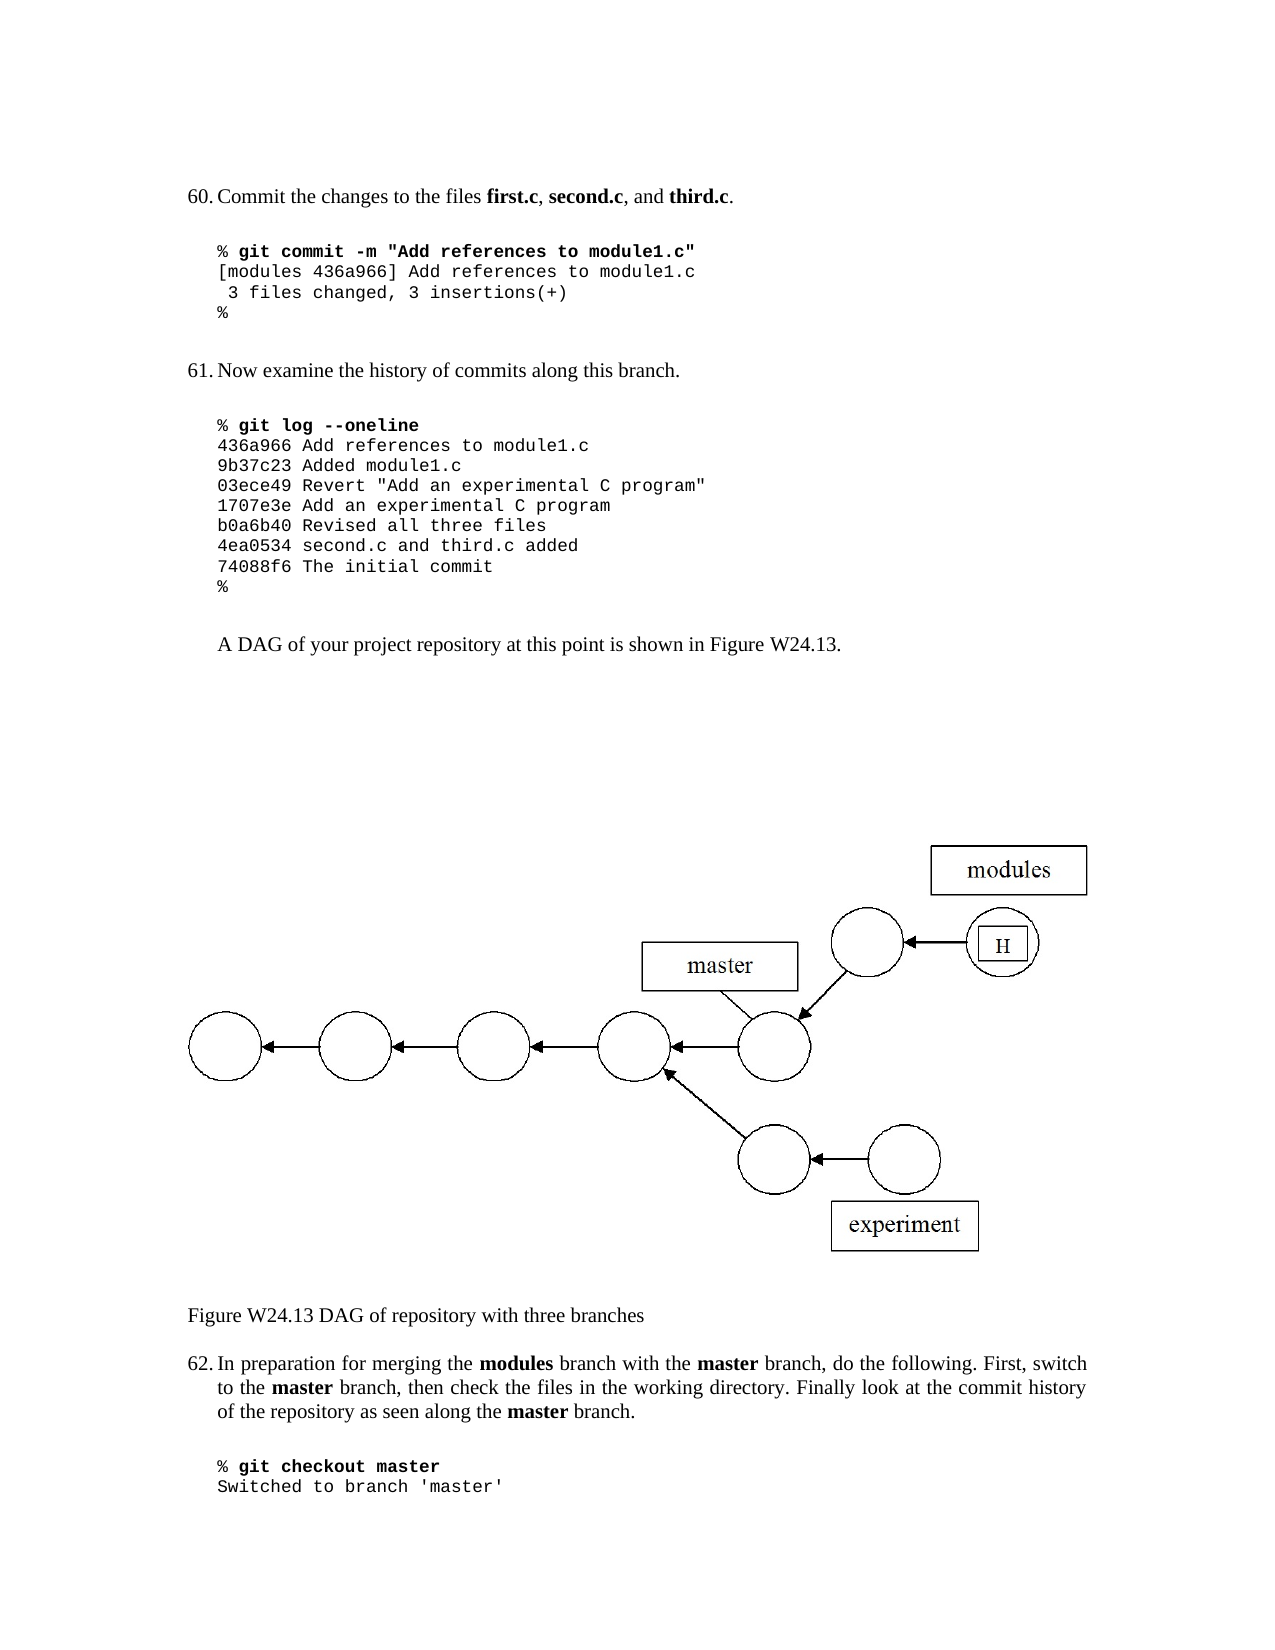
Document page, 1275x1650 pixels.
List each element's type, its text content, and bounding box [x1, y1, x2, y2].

text b0a6b40 Revised all three files [217, 517, 1087, 537]
text Switched to branch 'master' [217, 1478, 1087, 1498]
text [modules 436a966] Add references to module1.c [217, 263, 1087, 283]
text % git commit -m "Add references to module1.c" [217, 243, 1087, 263]
text 4ea0534 second.c and third.c added [217, 537, 1087, 557]
text 61. Now examine the history of commits along this branch. [187, 358, 1087, 382]
text Figure W24.13 DAG of repository with three branches [187, 1303, 1087, 1327]
text % git checkout master [217, 1458, 1087, 1478]
picture [187, 814, 1088, 1279]
text 9b37c23 Added module1.c [217, 457, 1087, 477]
text 60. Commit the changes to the files first.c, second.c, and third.c. [187, 184, 1087, 208]
text 03ece49 Revert "Add an experimental C program" [217, 477, 1087, 497]
text 62. In preparation for merging the modules branch with the master branch, do the following. First, switch to the master branch, then check the files in the working directory. Finally look at the commit history of the repository as seen along the master branch. [187, 1351, 1087, 1423]
text 1707e3e Add an experimental C program [217, 497, 1087, 517]
text % [217, 303, 1087, 323]
text 74088f6 The initial commit [217, 557, 1087, 577]
text % git log --oneline [217, 416, 1087, 437]
text % [217, 577, 1087, 597]
text 3 files changed, 3 insertions(+) [217, 283, 1087, 303]
text A DAG of your project repository at this point is shown in Figure W24.13. [217, 632, 1087, 656]
text 436a966 Add references to module1.c [217, 437, 1087, 457]
